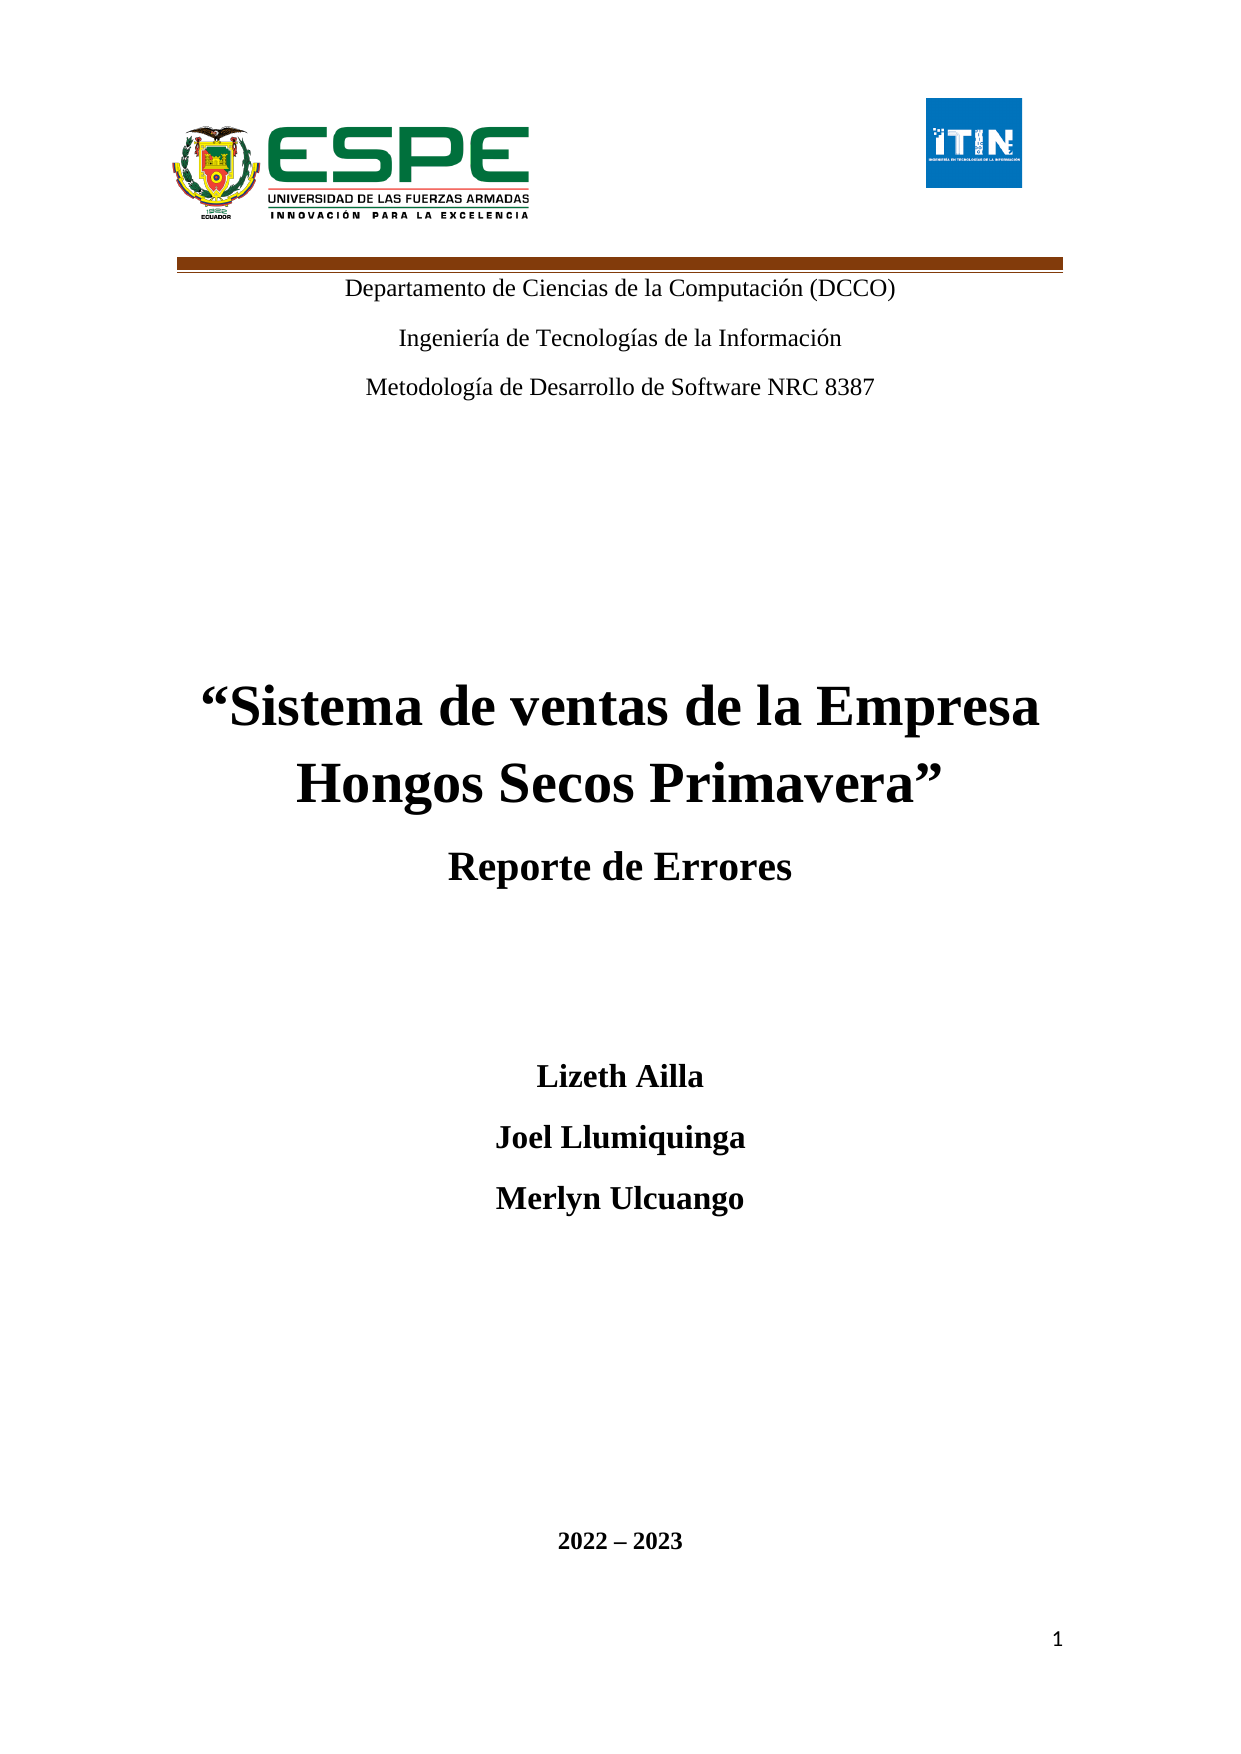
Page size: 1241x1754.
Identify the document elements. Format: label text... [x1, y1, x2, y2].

picture [926, 98, 1023, 188]
text Departamento de Ciencias de la Computación (DCCO) [177, 273, 1063, 302]
text Reporte de Errores [177, 841, 1063, 889]
text Metodología de Desarrollo de Software NRC 8387 [177, 372, 1063, 401]
picture [172, 126, 529, 219]
text Joel Llumiquinga [177, 1117, 1063, 1156]
text 2022 – 2023 [177, 1526, 1063, 1555]
text Lizeth Ailla [177, 1057, 1063, 1095]
text “Sistema de ventas de la Empresa Hongos Secos Primavera” [177, 671, 1063, 815]
text Merlyn Ulcuango [177, 1178, 1063, 1217]
text Ingeniería de Tecnologías de la Información [177, 323, 1063, 352]
